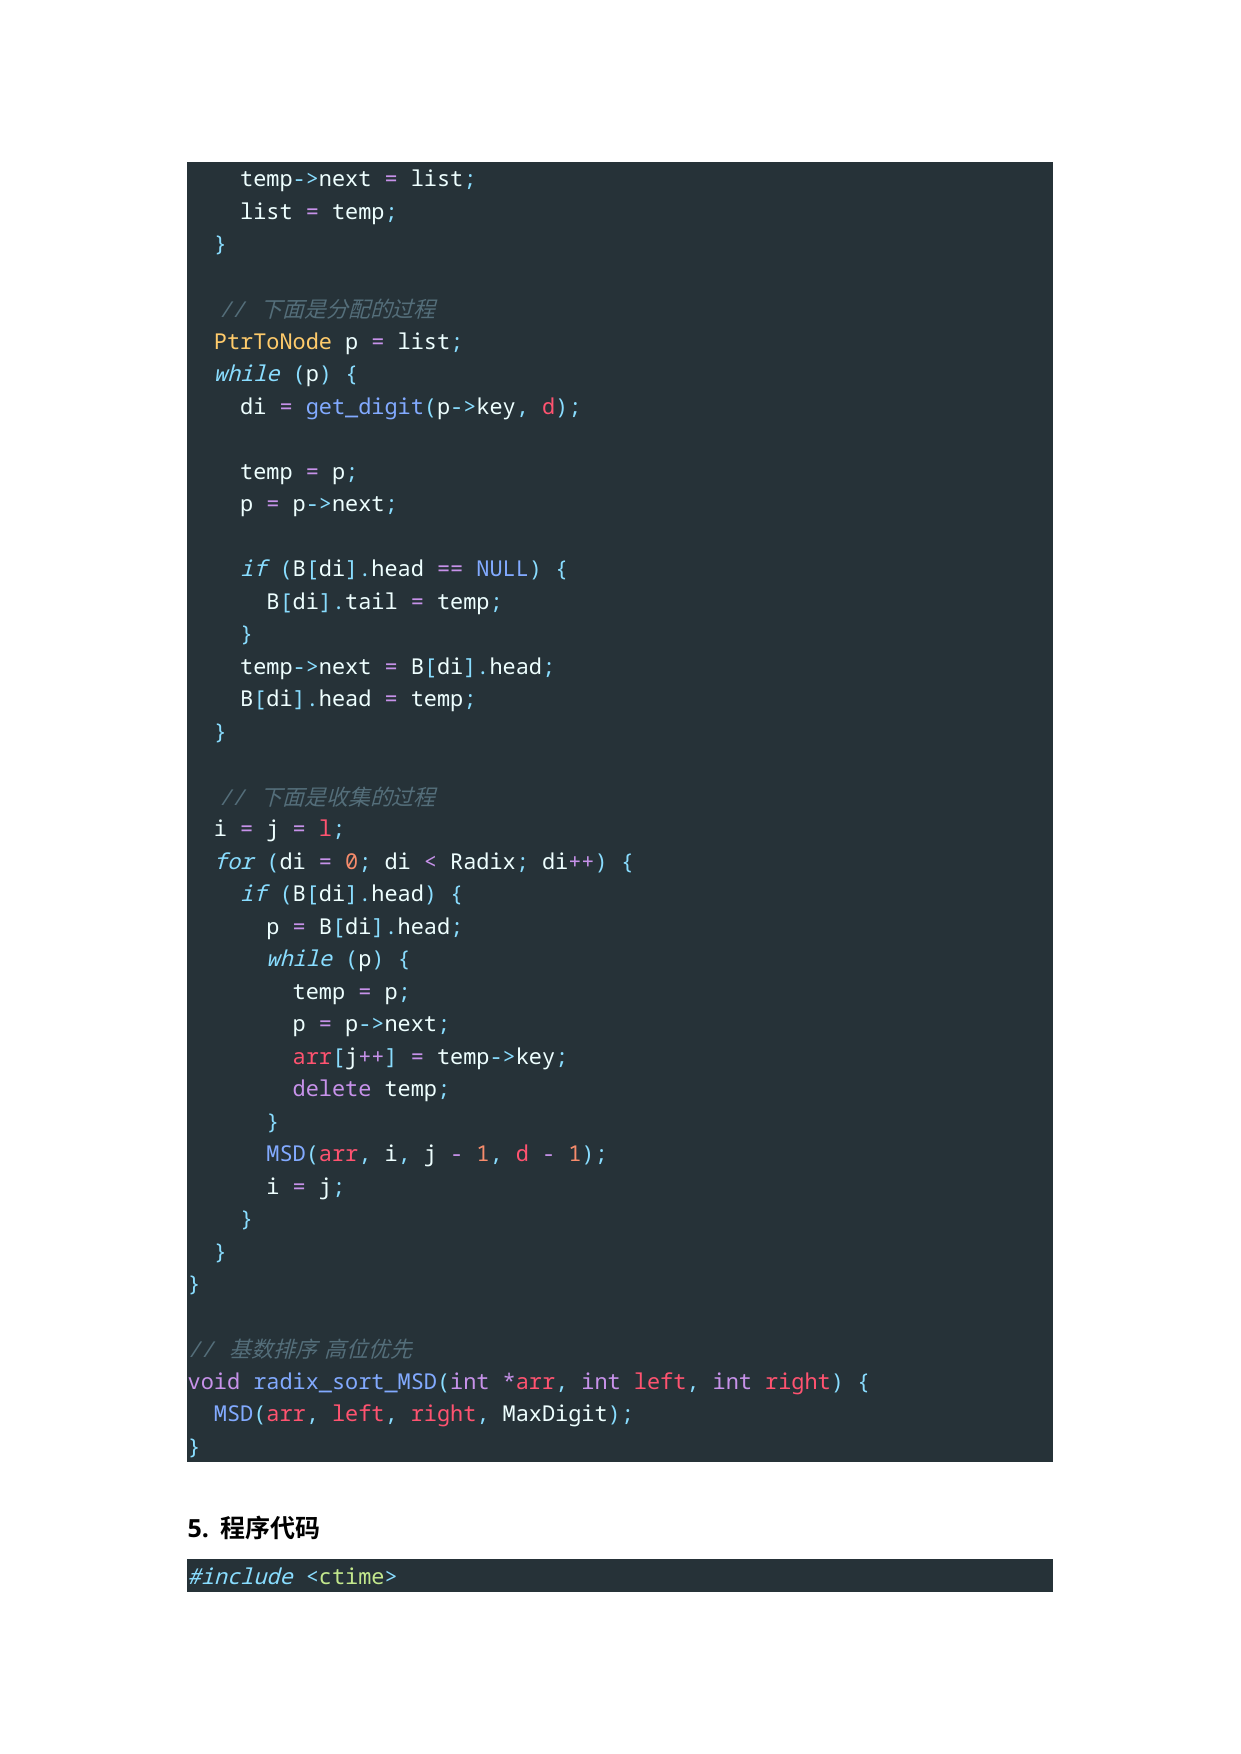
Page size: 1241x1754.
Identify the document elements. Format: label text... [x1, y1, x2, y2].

text if (B[di].head) { [187, 877, 1053, 909]
text di = get_digit(p->key, d); [187, 389, 1053, 422]
text i = j; [187, 1169, 1053, 1202]
text p = p->next; [187, 487, 1053, 519]
text while (p) { [187, 942, 1053, 974]
text } [187, 1202, 1053, 1234]
text arr[j++] = temp->key; [187, 1039, 1053, 1072]
text delete temp; [187, 1072, 1053, 1104]
text B[di].tail = temp; [187, 584, 1053, 617]
text p = p->next; [187, 1007, 1053, 1039]
text } [187, 714, 1053, 747]
text // 基数排序 高位优先 [187, 1332, 1053, 1364]
text temp->next = list; [187, 162, 1053, 194]
list 程序代码 [187, 1494, 1053, 1559]
text MSD(arr, left, right, MaxDigit); [187, 1397, 1053, 1429]
text } [187, 1234, 1053, 1267]
text if (B[di].head == NULL) { [187, 552, 1053, 584]
text void radix_sort_MSD(int *arr, int left, int right) { [187, 1364, 1053, 1397]
text while (p) { [187, 357, 1053, 389]
text // 下面是收集的过程 [187, 779, 1053, 812]
text temp = p; [187, 974, 1053, 1007]
text } [187, 617, 1053, 649]
text MSD(arr, i, j - 1, d - 1); [187, 1137, 1053, 1169]
text } [187, 1267, 1053, 1299]
text } [187, 1104, 1053, 1137]
text } [187, 227, 1053, 259]
text i = j = l; [187, 812, 1053, 844]
text for (di = 0; di < Radix; di++) { [187, 844, 1053, 877]
text list = temp; [187, 194, 1053, 227]
text B[di].head = temp; [187, 682, 1053, 714]
text PtrToNode p = list; [187, 324, 1053, 357]
text temp->next = B[di].head; [187, 649, 1053, 682]
text temp = p; [187, 454, 1053, 487]
text p = B[di].head; [187, 909, 1053, 942]
text // 下面是分配的过程 [187, 292, 1053, 324]
text #include <ctime> [187, 1559, 1053, 1592]
text } [187, 1429, 1053, 1462]
